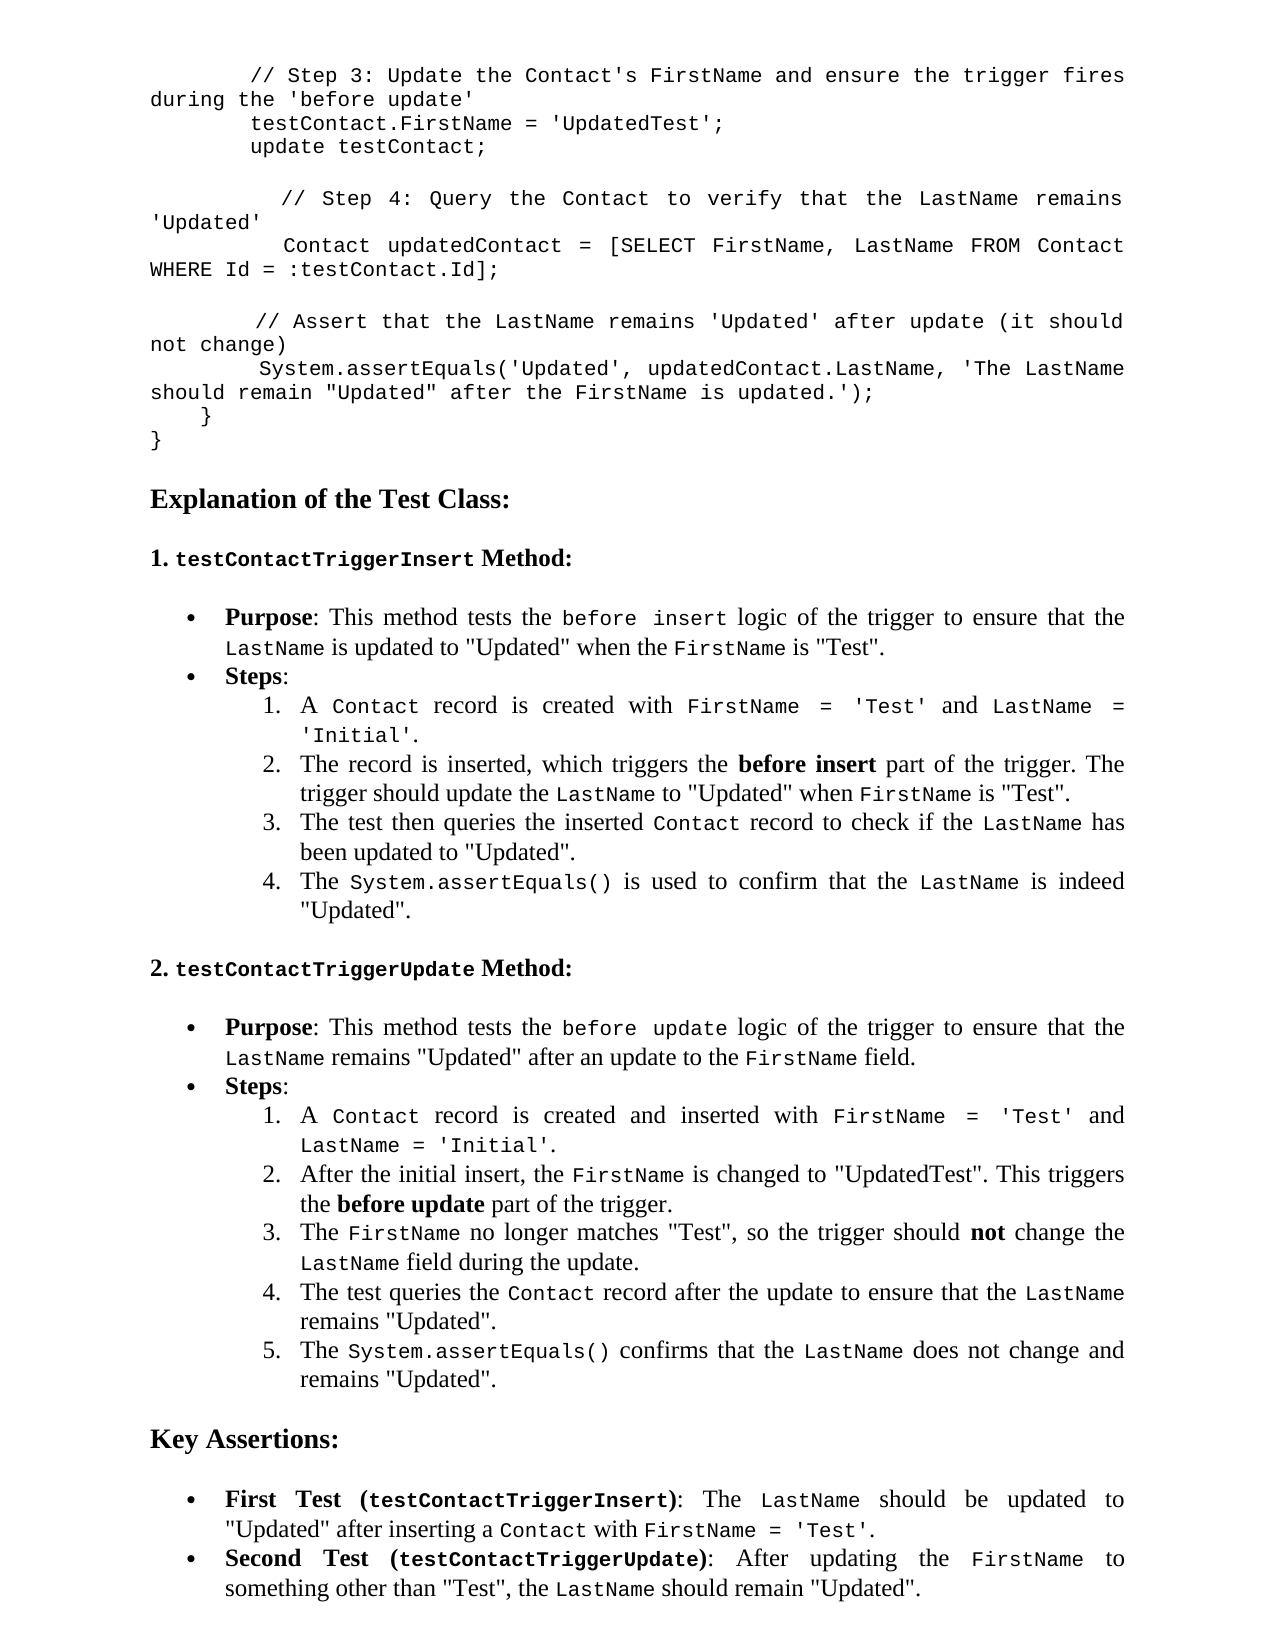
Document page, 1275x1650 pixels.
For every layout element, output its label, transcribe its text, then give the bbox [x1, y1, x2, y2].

text } [150, 405, 1125, 429]
text // Step 3: Update the Contact's FirstName and ensure the trigger fires during the 'before update' [150, 66, 1125, 113]
text testContact.FirstName = 'UpdatedTest'; [150, 113, 1125, 136]
text 2. testContactTriggerUpdate Method: [150, 953, 1125, 983]
list The test queries the Contact record after the update to ensure that the LastName remains "Updated". [262, 1277, 1125, 1335]
list Steps: [187, 661, 1125, 690]
list The test then queries the inserted Contact record to check if the LastName has been updated to "Updated". [262, 807, 1125, 866]
list After the initial insert, the FirstName is changed to "UpdatedTest". This triggers the before update part of the trigger. [262, 1159, 1125, 1217]
list The System.assertEquals() confirms that the LastName does not change and remains "Updated". [262, 1335, 1125, 1393]
list First Test (testContactTriggerInsert): The LastName should be updated to "Updated" after inserting a Contact with FirstName = 'Test'. [187, 1484, 1125, 1543]
text Contact updatedContact = [SELECT FirstName, LastName FROM Contact WHERE Id = :testContact.Id]; [150, 235, 1125, 283]
text } [150, 429, 1125, 453]
list The System.assertEquals() is used to confirm that the LastName is indeed "Updated". [262, 866, 1125, 924]
list Purpose: This method tests the before insert logic of the trigger to ensure that the LastName is updated to "Updated" when the FirstName is "Test". [187, 602, 1125, 661]
text update testContact; [150, 136, 1125, 160]
list Steps: [187, 1071, 1125, 1100]
list A Contact record is created with FirstName = 'Test' and LastName = 'Initial'. [262, 690, 1125, 749]
text // Assert that the LastName remains 'Updated' after update (it should not change) [150, 311, 1125, 358]
list The record is inserted, which triggers the before insert part of the trigger. The trigger should update the LastName to "Updated" when FirstName is "Test". [262, 749, 1125, 807]
text Explanation of the Test Class: [150, 482, 1125, 514]
list Purpose: This method tests the before update logic of the trigger to ensure that the LastName remains "Updated" after an update to the FirstName field. [187, 1012, 1125, 1071]
text // Step 4: Query the Contact to verify that the LastName remains 'Updated' [150, 188, 1125, 235]
list The FirstName no longer matches "Test", so the trigger should not change the LastName field during the update. [262, 1217, 1125, 1277]
text System.assertEquals('Updated', updatedContact.LastName, 'The LastName should remain "Updated" after the FirstName is updated.'); [150, 358, 1125, 405]
text Key Assertions: [150, 1422, 1125, 1455]
text 1. testContactTriggerInsert Method: [150, 543, 1125, 573]
list Second Test (testContactTriggerUpdate): After updating the FirstName to something other than "Test", the LastName should remain "Updated". [187, 1543, 1125, 1602]
list A Contact record is created and inserted with FirstName = 'Test' and LastName = 'Initial'. [262, 1100, 1125, 1159]
